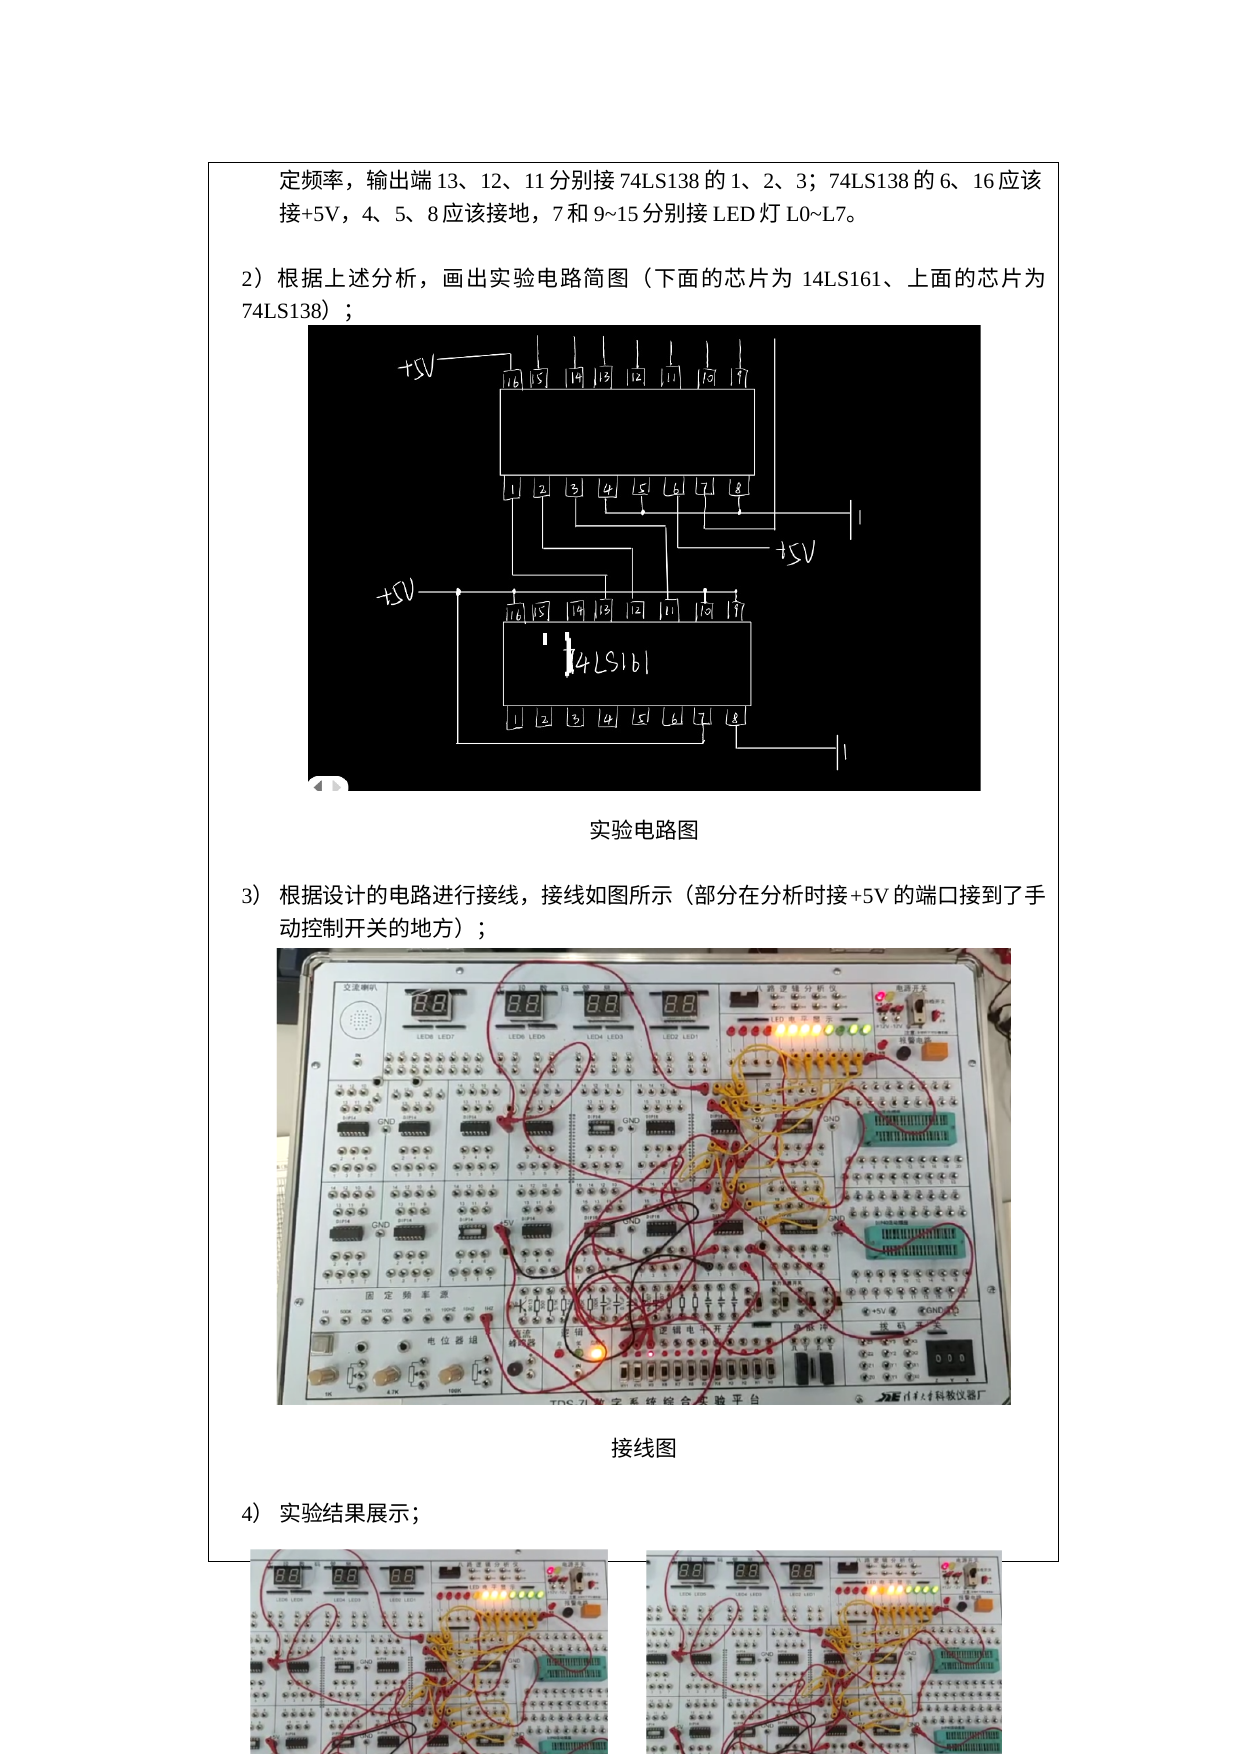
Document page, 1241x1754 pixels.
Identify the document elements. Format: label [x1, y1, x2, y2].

picture [308, 325, 981, 791]
picture [647, 1551, 1002, 1754]
picture [251, 1550, 608, 1754]
picture [277, 948, 1011, 1404]
table_cell [209, 163, 1058, 1561]
